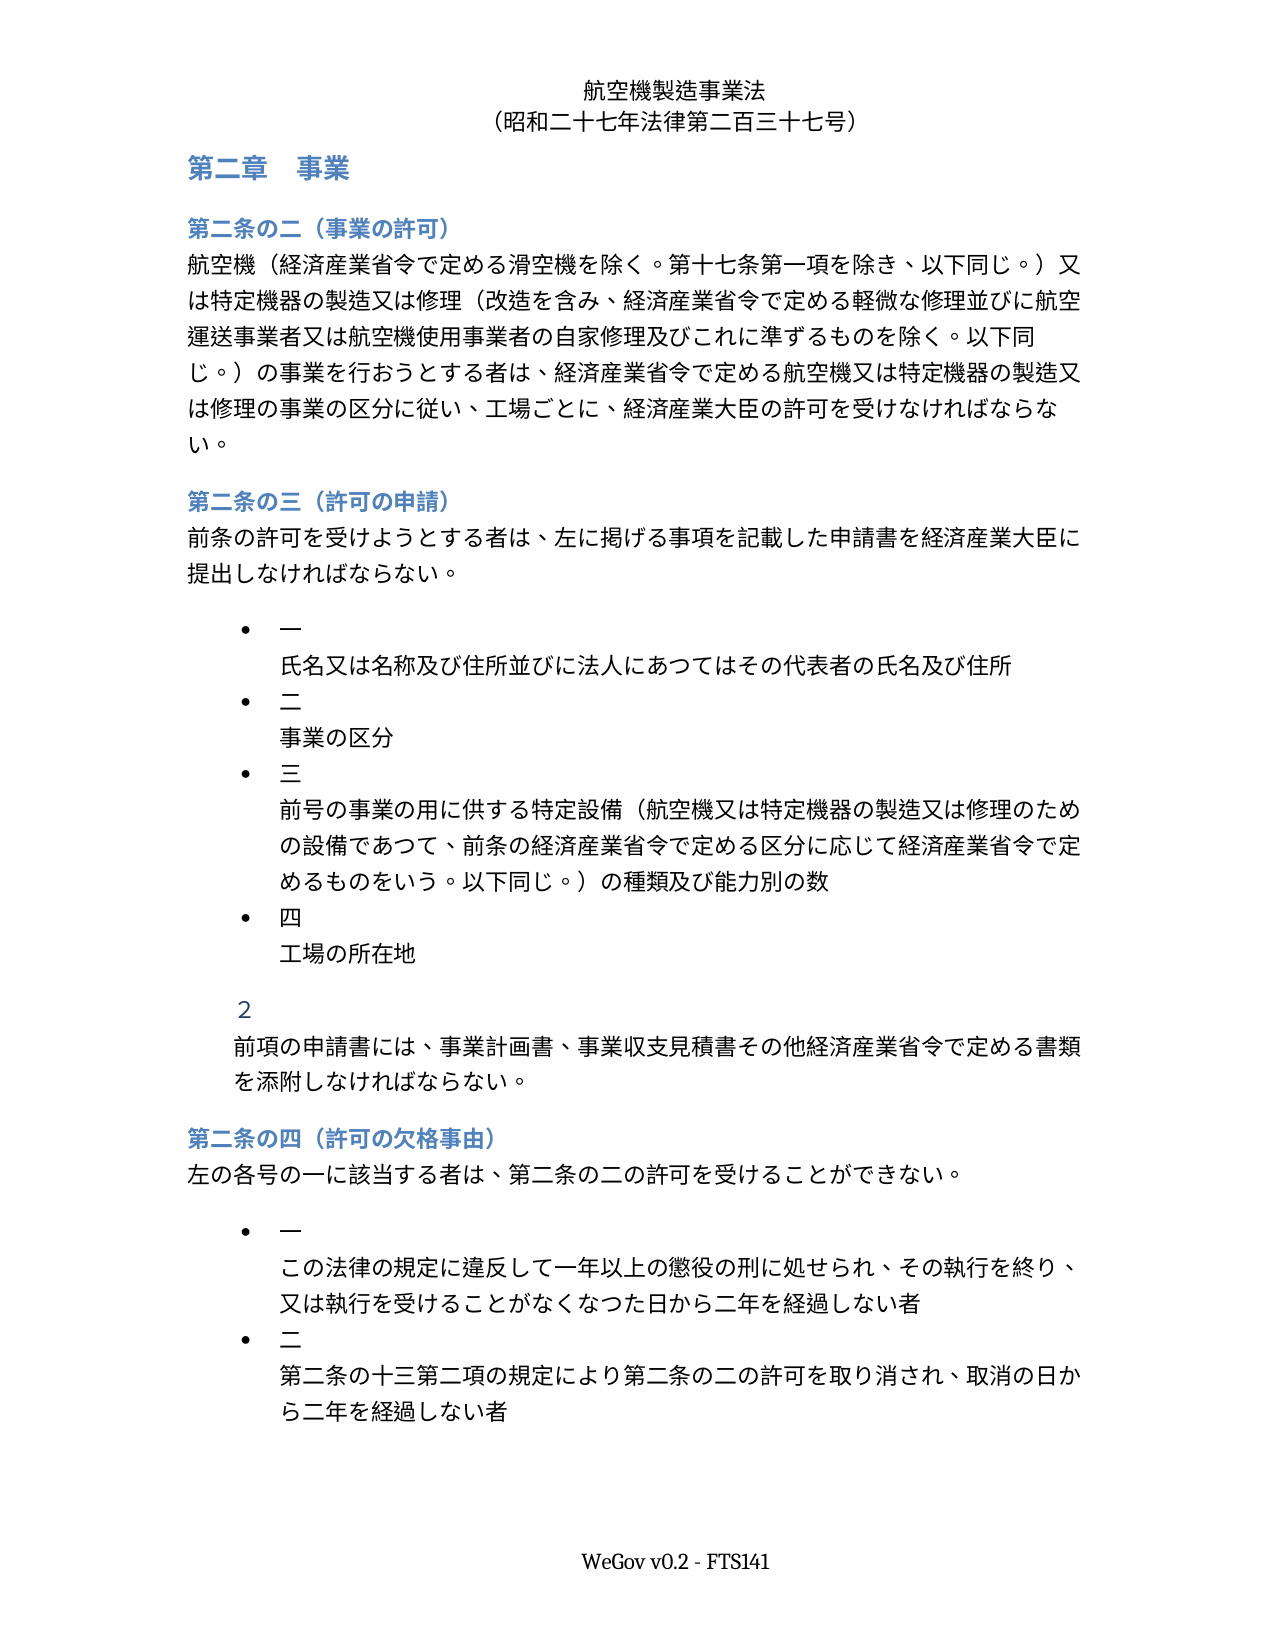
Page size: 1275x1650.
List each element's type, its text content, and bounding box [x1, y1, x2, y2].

list 一 氏名又は名称及び住所並びに法人にあつてはその代表者の氏名及び住所 [242, 614, 1087, 681]
list 二 第二条の十三第二項の規定により第二条の二の許可を取り消され、取消の日から二年を経過しない者 [242, 1324, 1087, 1427]
list 四 工場の所在地 [242, 902, 1087, 969]
text 左の各号の一に該当する者は、第二条の二の許可を受けることができない。 [187, 1159, 1087, 1190]
text 前条の許可を受けようとする者は、左に掲げる事項を記載した申請書を経済産業大臣に提出しなければならない。 [187, 522, 1087, 589]
list 二 事業の区分 [242, 686, 1087, 753]
text 航空機（経済産業省令で定める滑空機を除く。第十七条第一項を除き、以下同じ。）又は特定機器の製造又は修理（改造を含み、経済産業省令で定める軽微な修理並びに航空運送事業者又は航空機使用事業者の自家修理及びこれに準ずるものを除く。以下同じ。）の事業を行おうとする者は、経済産業省令で定める航空機又は特定機器の製造又は修理の事業の区分に従い、工場ごとに、経済産業大臣の許可を受けなければならない。 [187, 249, 1087, 460]
subtitle 第二条の四（許可の欠格事由） [187, 1123, 1087, 1154]
subtitle 第二条の二（事業の許可） [187, 213, 1087, 244]
text 前項の申請書には、事業計画書、事業収支見積書その他経済産業省令で定める書類を添附しなければならない。 [233, 1030, 1087, 1098]
subtitle 第二章 事業 [187, 150, 1087, 187]
subtitle ２ [233, 994, 1087, 1026]
subtitle 第二条の三（許可の申請） [187, 486, 1087, 517]
list 三 前号の事業の用に供する特定設備（航空機又は特定機器の製造又は修理のための設備であつて、前条の経済産業省令で定める区分に応じて経済産業省令で定めるものをいう。以下同じ。）の種類及び能力別の数 [242, 758, 1087, 897]
list 一 この法律の規定に違反して一年以上の懲役の刑に処せられ、その執行を終り、又は執行を受けることがなくなつた日から二年を経過しない者 [242, 1216, 1087, 1319]
